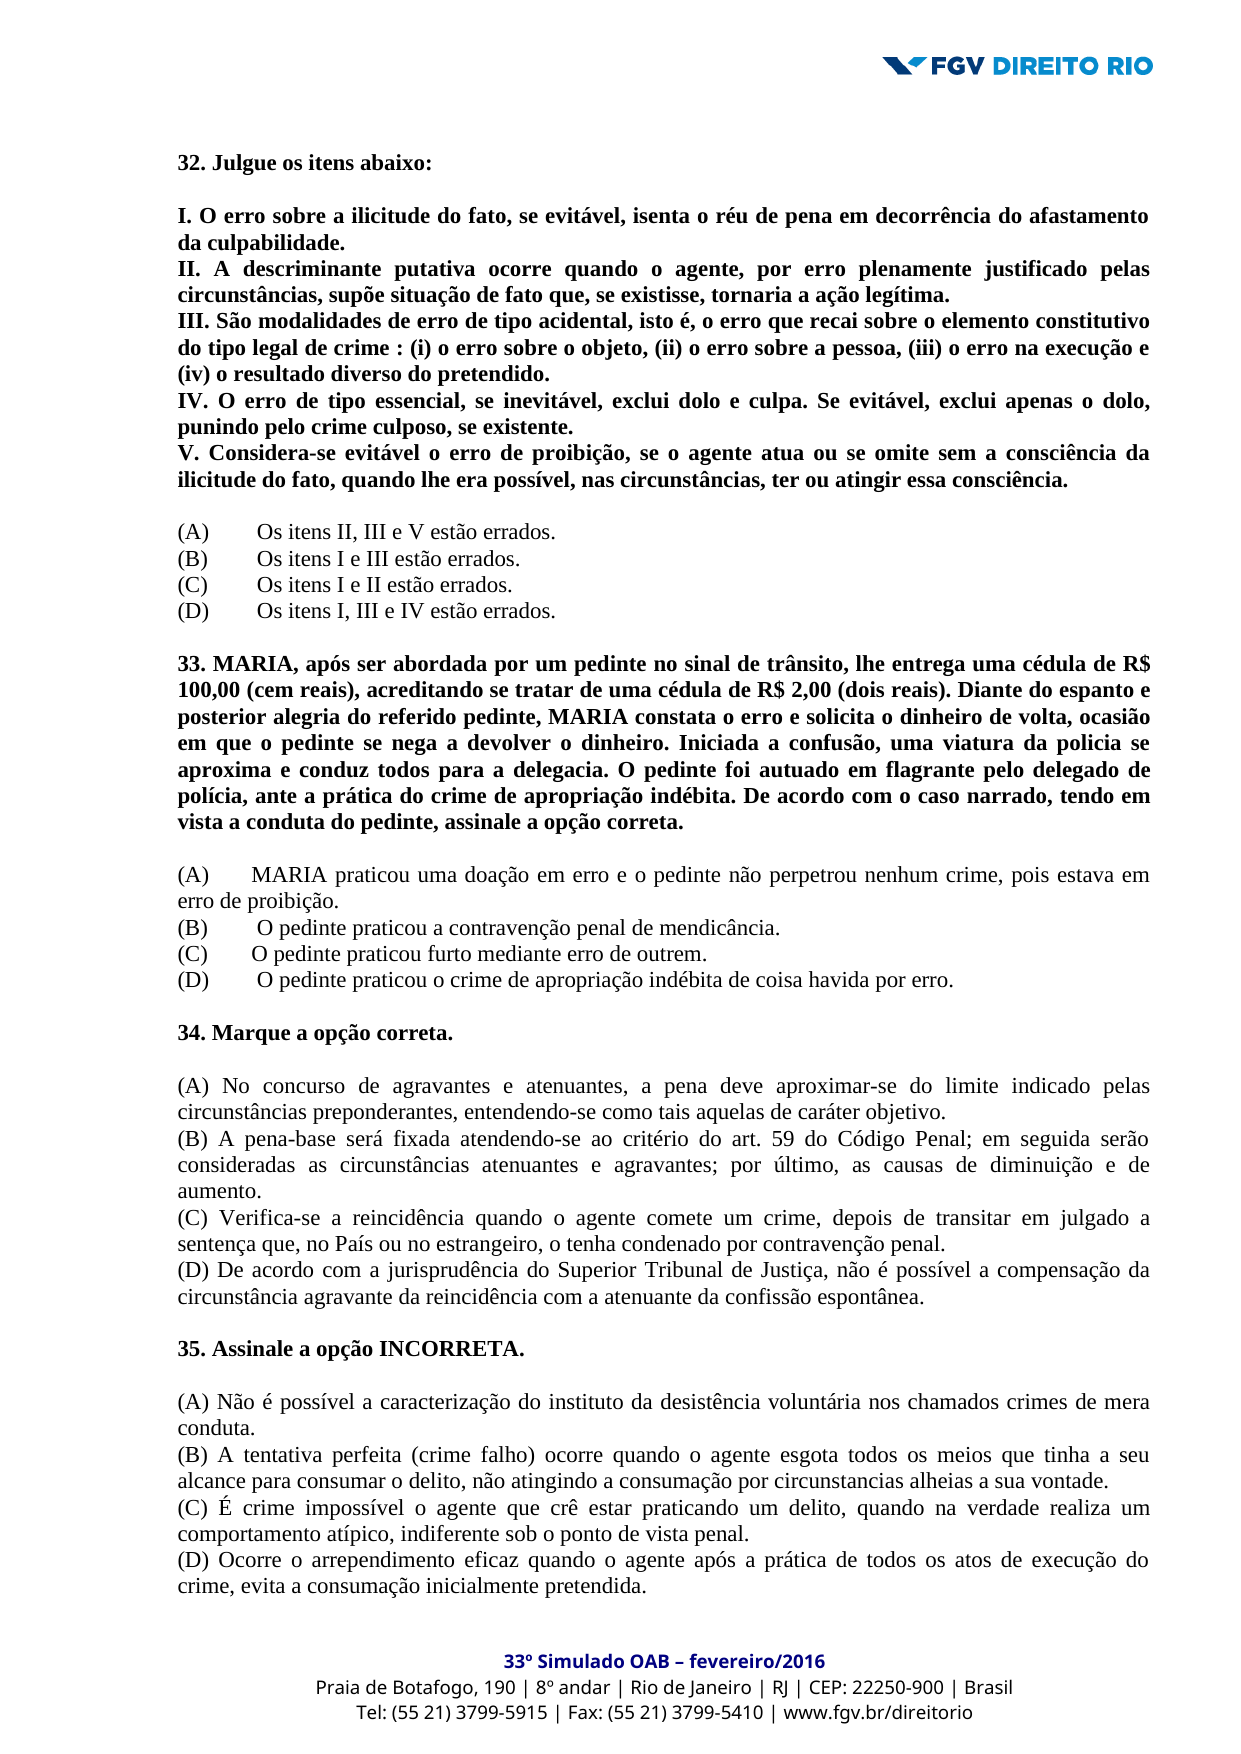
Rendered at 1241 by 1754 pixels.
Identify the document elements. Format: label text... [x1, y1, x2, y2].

text (B) A tentativa perfeita (crime falho) ocorre quando o agente esgota todos os meios que tinha a seu alcance para consumar o delito, não atingindo a consumação por circunstancias alheias a sua vontade. [177, 1441, 1152, 1493]
text (B) A pena-base será fixada atendendo-se ao critério do art. 59 do Código Penal; em seguida serão consideradas as circunstâncias atenuantes e agravantes; por último, as causas de diminuição e de aumento. [177, 1124, 1152, 1204]
text 33. MARIA, após ser abordada por um pedinte no sinal de trânsito, lhe entrega uma cédula de R$ 100,00 (cem reais), acreditando se tratar de uma cédula de R$ 2,00 (dois reais). Diante do espanto e posterior alegria do referido pedinte, MARIA constata o erro e solicita o dinheiro de volta, ocasião em que o pedinte se nega a devolver o dinheiro. Iniciada a confusão, uma viatura da policia se aproxima e conduz todos para a delegacia. O pedinte foi autuado em flagrante pelo delegado de polícia, ante a prática do crime de apropriação indébita. De acordo com o caso narrado, tendo em vista a conduta do pedinte, assinale a opção correta. [177, 650, 1152, 835]
text (A) MARIA praticou uma doação em erro e o pedinte não perpetrou nenhum crime, pois estava em erro de proibição. [177, 861, 1152, 914]
text (D) Os itens I, III e IV estão errados. [177, 597, 1152, 624]
text 34. Marque a opção correta. [177, 1019, 1152, 1046]
text (C) Verifica-se a reincidência quando o agente comete um crime, depois de transitar em julgado a sentença que, no País ou no estrangeiro, o tenha condenado por contravenção penal. [177, 1204, 1152, 1256]
text (D) O pedinte praticou o crime de apropriação indébita de coisa havida por erro. [177, 966, 1152, 993]
text V. Considera-se evitável o erro de proibição, se o agente atua ou se omite sem a consciência da ilicitude do fato, quando lhe era possível, nas circunstâncias, ter ou atingir essa consciência. [177, 439, 1152, 492]
text (D) Ocorre o arrependimento eficaz quando o agente após a prática de todos os atos de execução do crime, evita a consumação inicialmente pretendida. [177, 1546, 1152, 1599]
text (A) No concurso de agravantes e atenuantes, a pena deve aproximar-se do limite indicado pelas circunstâncias preponderantes, entendendo-se como tais aquelas de caráter objetivo. [177, 1072, 1152, 1124]
text (C) Os itens I e II estão errados. [177, 571, 1152, 597]
text (A) Os itens II, III e V estão errados. [177, 518, 1152, 545]
text III. São modalidades de erro de tipo acidental, isto é, o erro que recai sobre o elemento constitutivo do tipo legal de crime : (i) o erro sobre o objeto, (ii) o erro sobre a pessoa, (iii) o erro na execução e (iv) o resultado diverso do pretendido. [177, 308, 1152, 387]
text (A) Não é possível a caracterização do instituto da desistência voluntária nos chamados crimes de mera conduta. [177, 1388, 1152, 1441]
text (D) De acordo com a jurisprudência do Superior Tribunal de Justiça, não é possível a compensação da circunstância agravante da reincidência com a atenuante da confissão espontânea. [177, 1256, 1152, 1309]
text 35. Assinale a opção INCORRETA. [177, 1335, 1152, 1362]
text (B) Os itens I e III estão errados. [177, 545, 1152, 571]
text 32. Julgue os itens abaixo: [177, 149, 1152, 176]
text I. O erro sobre a ilicitude do fato, se evitável, isenta o réu de pena em decorrência do afastamento da culpabilidade. [177, 202, 1152, 255]
text (C) O pedinte praticou furto mediante erro de outrem. [177, 940, 1152, 966]
text (B) O pedinte praticou a contravenção penal de mendicância. [177, 914, 1152, 940]
text (C) É crime impossível o agente que crê estar praticando um delito, quando na verdade realiza um comportamento atípico, indiferente sob o ponto de vista penal. [177, 1493, 1152, 1546]
text II. A descriminante putativa ocorre quando o agente, por erro plenamente justificado pelas circunstâncias, supõe situação de fato que, se existisse, tornaria a ação legítima. [177, 255, 1152, 308]
picture [858, 44, 1176, 90]
text IV. O erro de tipo essencial, se inevitável, exclui dolo e culpa. Se evitável, exclui apenas o dolo, punindo pelo crime culposo, se existente. [177, 387, 1152, 439]
